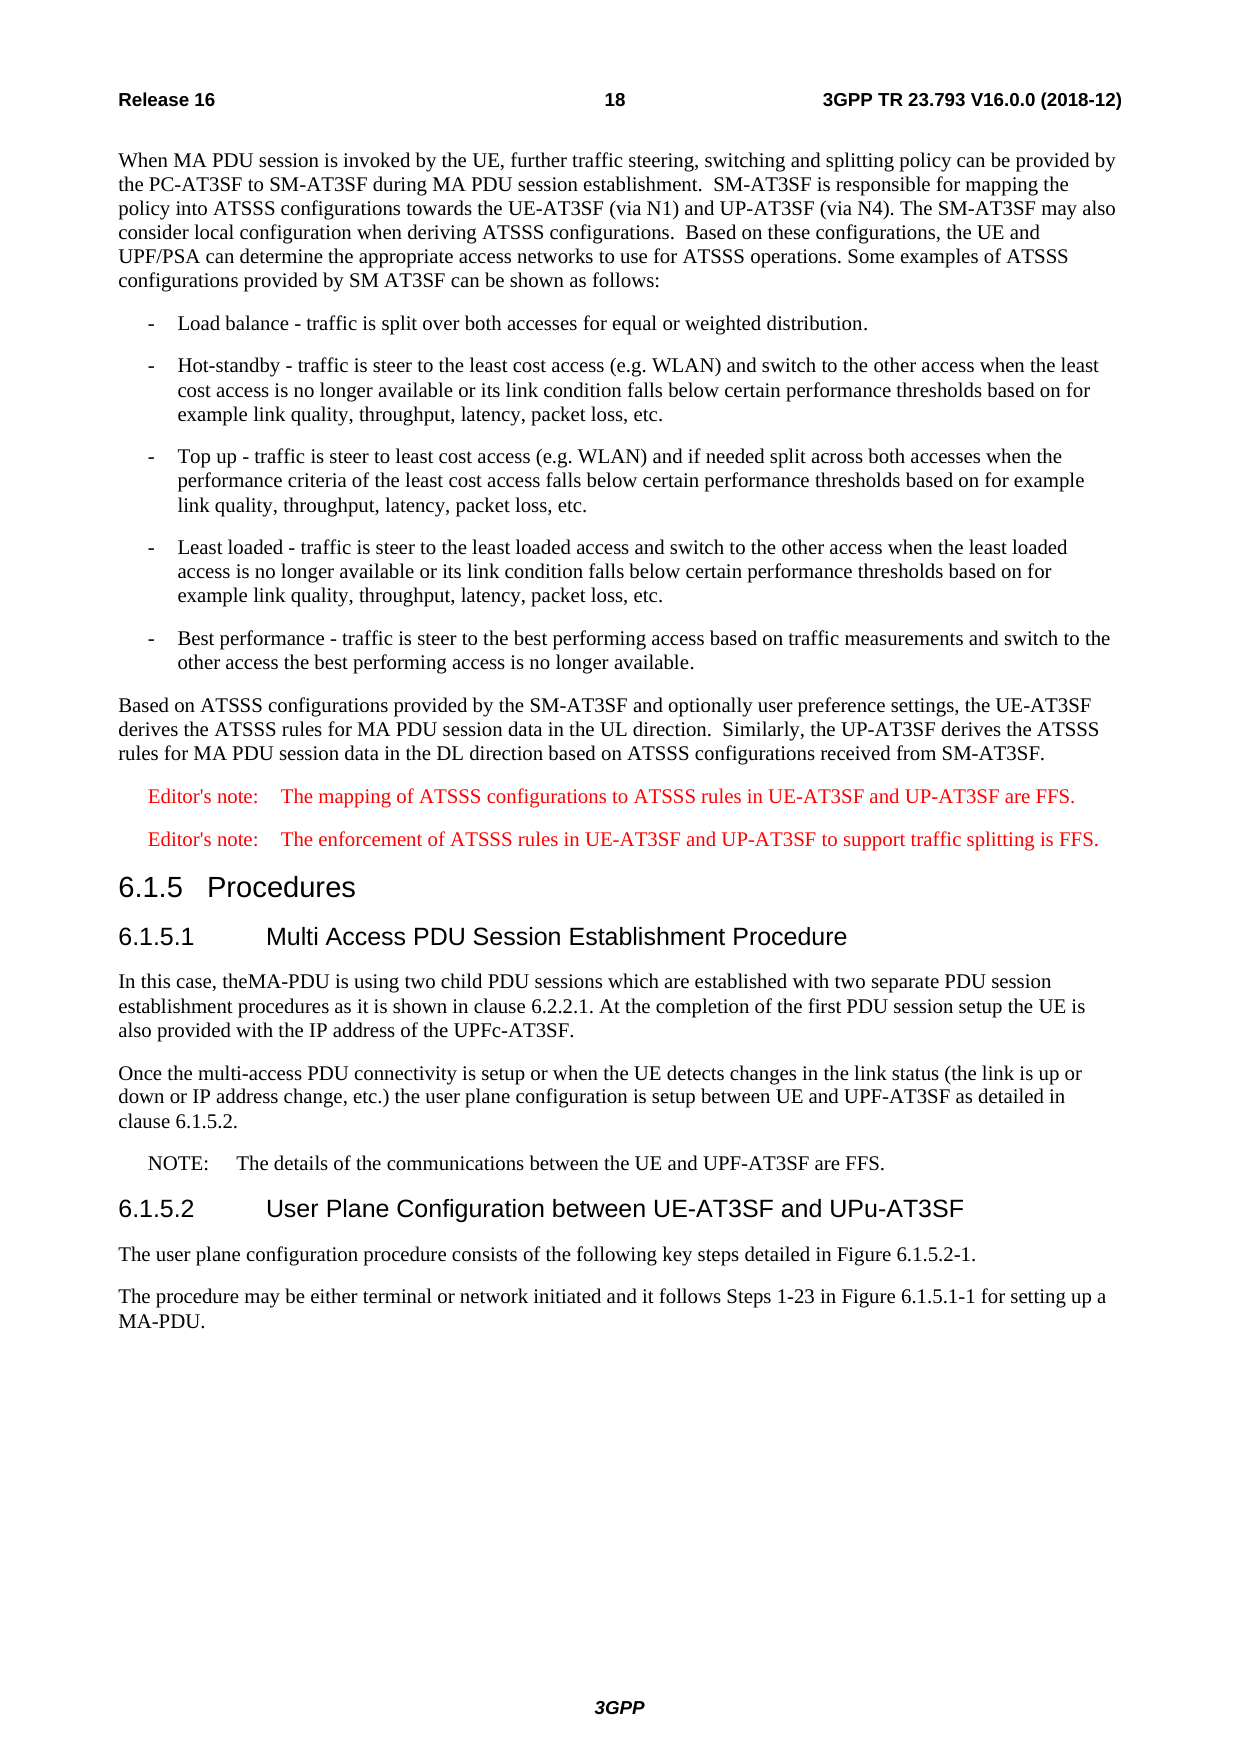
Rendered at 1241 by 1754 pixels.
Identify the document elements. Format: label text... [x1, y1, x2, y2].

subtitle 6.1.5 Procedures [118, 870, 1122, 903]
subtitle 6.1.5.2 User Plane Configuration between UE-AT3SF and UPu-AT3SF [118, 1194, 1122, 1223]
text In this case, theMA-PDU is using two child PDU sessions which are established with two separate PDU session establishment procedures as it is shown in clause 6.2.2.1. At the completion of the first PDU session setup the UE is also provided with the IP address of the UPFc-AT3SF. [118, 969, 1122, 1042]
text Based on ATSSS configurations provided by the SM-AT3SF and optionally user preference settings, the UE-AT3SF derives the ATSSS rules for MA PDU session data in the UL direction. Similarly, the UP-AT3SF derives the ATSSS rules for MA PDU session data in the DL direction based on ATSSS configurations received from SM-AT3SF. [118, 693, 1122, 765]
text Once the multi-access PDU connectivity is setup or when the UE detects changes in the link status (the link is up or down or IP address change, etc.) the user plane configuration is setup between UE and UPF-AT3SF as detailed in clause 6.1.5.2. [118, 1060, 1122, 1133]
subtitle 6.1.5.1 Multi Access PDU Session Establishment Procedure [118, 922, 1122, 951]
text Editor's note: The mapping of ATSSS configurations to ATSSS rules in UE-AT3SF and UP-AT3SF are FFS. [148, 784, 1122, 808]
text - Least loaded - traffic is steer to the least loaded access and switch to the other access when the least loaded access is no longer available or its link condition falls below certain performance thresholds based on for example link quality, throughput, latency, packet loss, etc. [148, 535, 1122, 607]
text - Hot-standby - traffic is steer to the least cost access (e.g. WLAN) and switch to the other access when the least cost access is no longer available or its link condition falls below certain performance thresholds based on for example link quality, throughput, latency, packet loss, etc. [148, 353, 1122, 426]
text Editor's note: The enforcement of ATSSS rules in UE-AT3SF and UP-AT3SF to support traffic splitting is FFS. [148, 827, 1122, 851]
text - Load balance - traffic is split over both accesses for equal or weighted distribution. [148, 311, 1122, 335]
text NOTE: The details of the communications between the UE and UPF-AT3SF are FFS. [148, 1151, 1122, 1175]
text - Best performance - traffic is steer to the best performing access based on traffic measurements and switch to the other access the best performing access is no longer available. [148, 626, 1122, 674]
text The procedure may be either terminal or network initiated and it follows Steps 1-23 in Figure 6.1.5.1-1 for setting up a MA-PDU. [118, 1284, 1122, 1333]
text - Top up - traffic is steer to least cost access (e.g. WLAN) and if needed split across both accesses when the performance criteria of the least cost access falls below certain performance thresholds based on for example link quality, throughput, latency, packet loss, etc. [148, 444, 1122, 517]
text The user plane configuration procedure consists of the following key steps detailed in Figure 6.1.5.2-1. [118, 1242, 1122, 1266]
text When MA PDU session is invoked by the UE, further traffic steering, switching and splitting policy can be provided by the PC-AT3SF to SM-AT3SF during MA PDU session establishment. SM-AT3SF is responsible for mapping the policy into ATSSS configurations towards the UE-AT3SF (via N1) and UP-AT3SF (via N4). The SM-AT3SF may also consider local configuration when deriving ATSSS configurations. Based on these configurations, the UE and UPF/PSA can determine the appropriate access networks to use for ATSSS operations. Some examples of ATSSS configurations provided by SM AT3SF can be shown as follows: [118, 147, 1122, 292]
